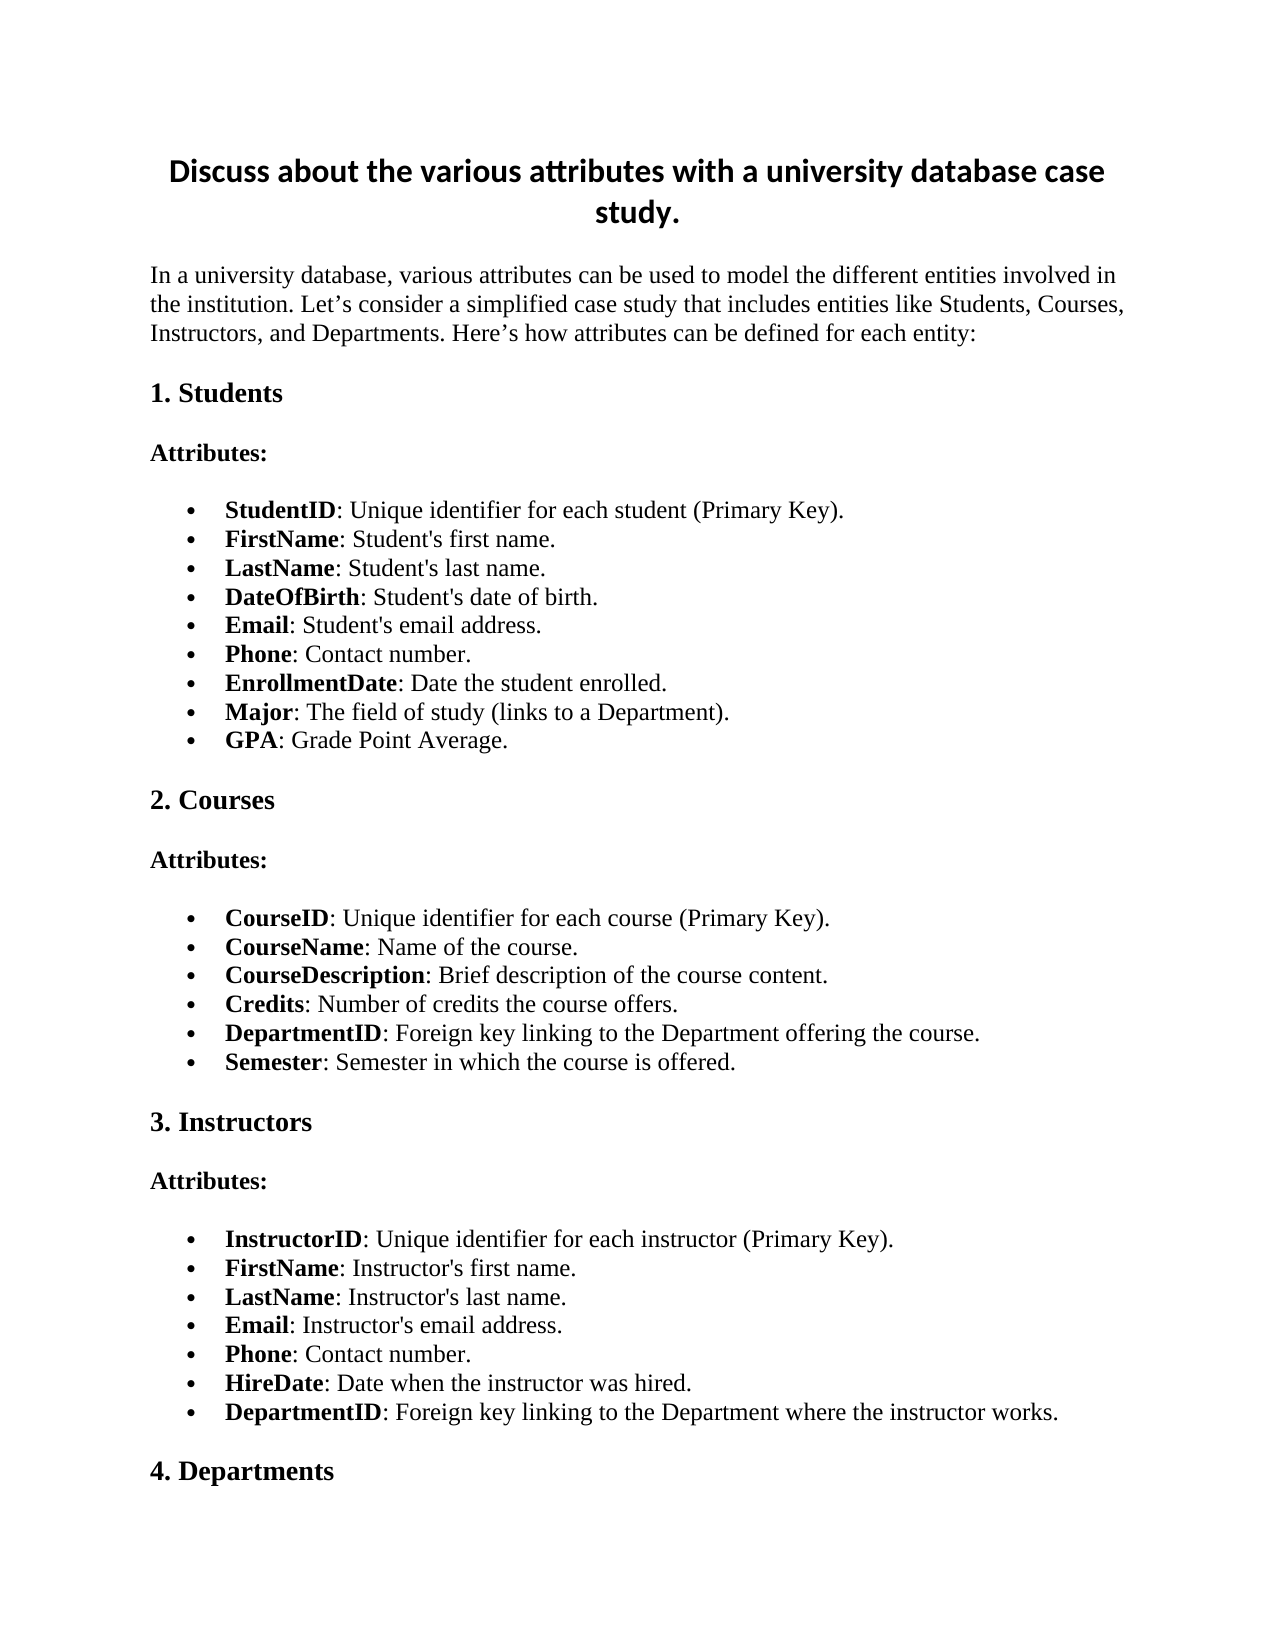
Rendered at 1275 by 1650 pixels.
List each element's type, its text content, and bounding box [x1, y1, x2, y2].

list GPA: Grade Point Average. [187, 726, 1125, 754]
text Discuss about the various attributes with a university database case study. [150, 150, 1125, 231]
list Credits: Number of credits the course offers. [187, 989, 1125, 1018]
list Semester: Semester in which the course is offered. [187, 1047, 1125, 1075]
text Attributes: [150, 438, 1125, 466]
text 3. Instructors [150, 1104, 1125, 1137]
list Email: Instructor's email address. [187, 1310, 1125, 1339]
list DepartmentID: Foreign key linking to the Department offering the course. [187, 1018, 1125, 1047]
text Attributes: [150, 1166, 1125, 1195]
list FirstName: Instructor's first name. [187, 1253, 1125, 1282]
list FirstName: Student's first name. [187, 524, 1125, 553]
list EnrollmentDate: Date the student enrolled. [187, 668, 1125, 697]
list StudentID: Unique identifier for each student (Primary Key). [187, 496, 1125, 524]
text Attributes: [150, 845, 1125, 874]
list LastName: Student's last name. [187, 553, 1125, 582]
list InstructorID: Unique identifier for each instructor (Primary Key). [187, 1224, 1125, 1253]
list Major: The field of study (links to a Department). [187, 697, 1125, 726]
list Phone: Contact number. [187, 1339, 1125, 1368]
list DateOfBirth: Student's date of birth. [187, 582, 1125, 611]
text In a university database, various attributes can be used to model the different entities involved in the institution. Let’s consider a simplified case study that includes entities like Students, Courses, Instructors, and Departments. Here’s how attributes can be defined for each entity: [150, 261, 1125, 347]
list LastName: Instructor's last name. [187, 1282, 1125, 1310]
text 2. Courses [150, 783, 1125, 816]
list CourseID: Unique identifier for each course (Primary Key). [187, 903, 1125, 932]
list CourseName: Name of the course. [187, 932, 1125, 960]
list Email: Student's email address. [187, 611, 1125, 639]
list HireDate: Date when the instructor was hired. [187, 1368, 1125, 1397]
list DepartmentID: Foreign key linking to the Department where the instructor works. [187, 1397, 1125, 1425]
text 1. Students [150, 376, 1125, 408]
list Phone: Contact number. [187, 639, 1125, 668]
text 4. Departments [150, 1454, 1125, 1487]
list CourseDescription: Brief description of the course content. [187, 960, 1125, 989]
